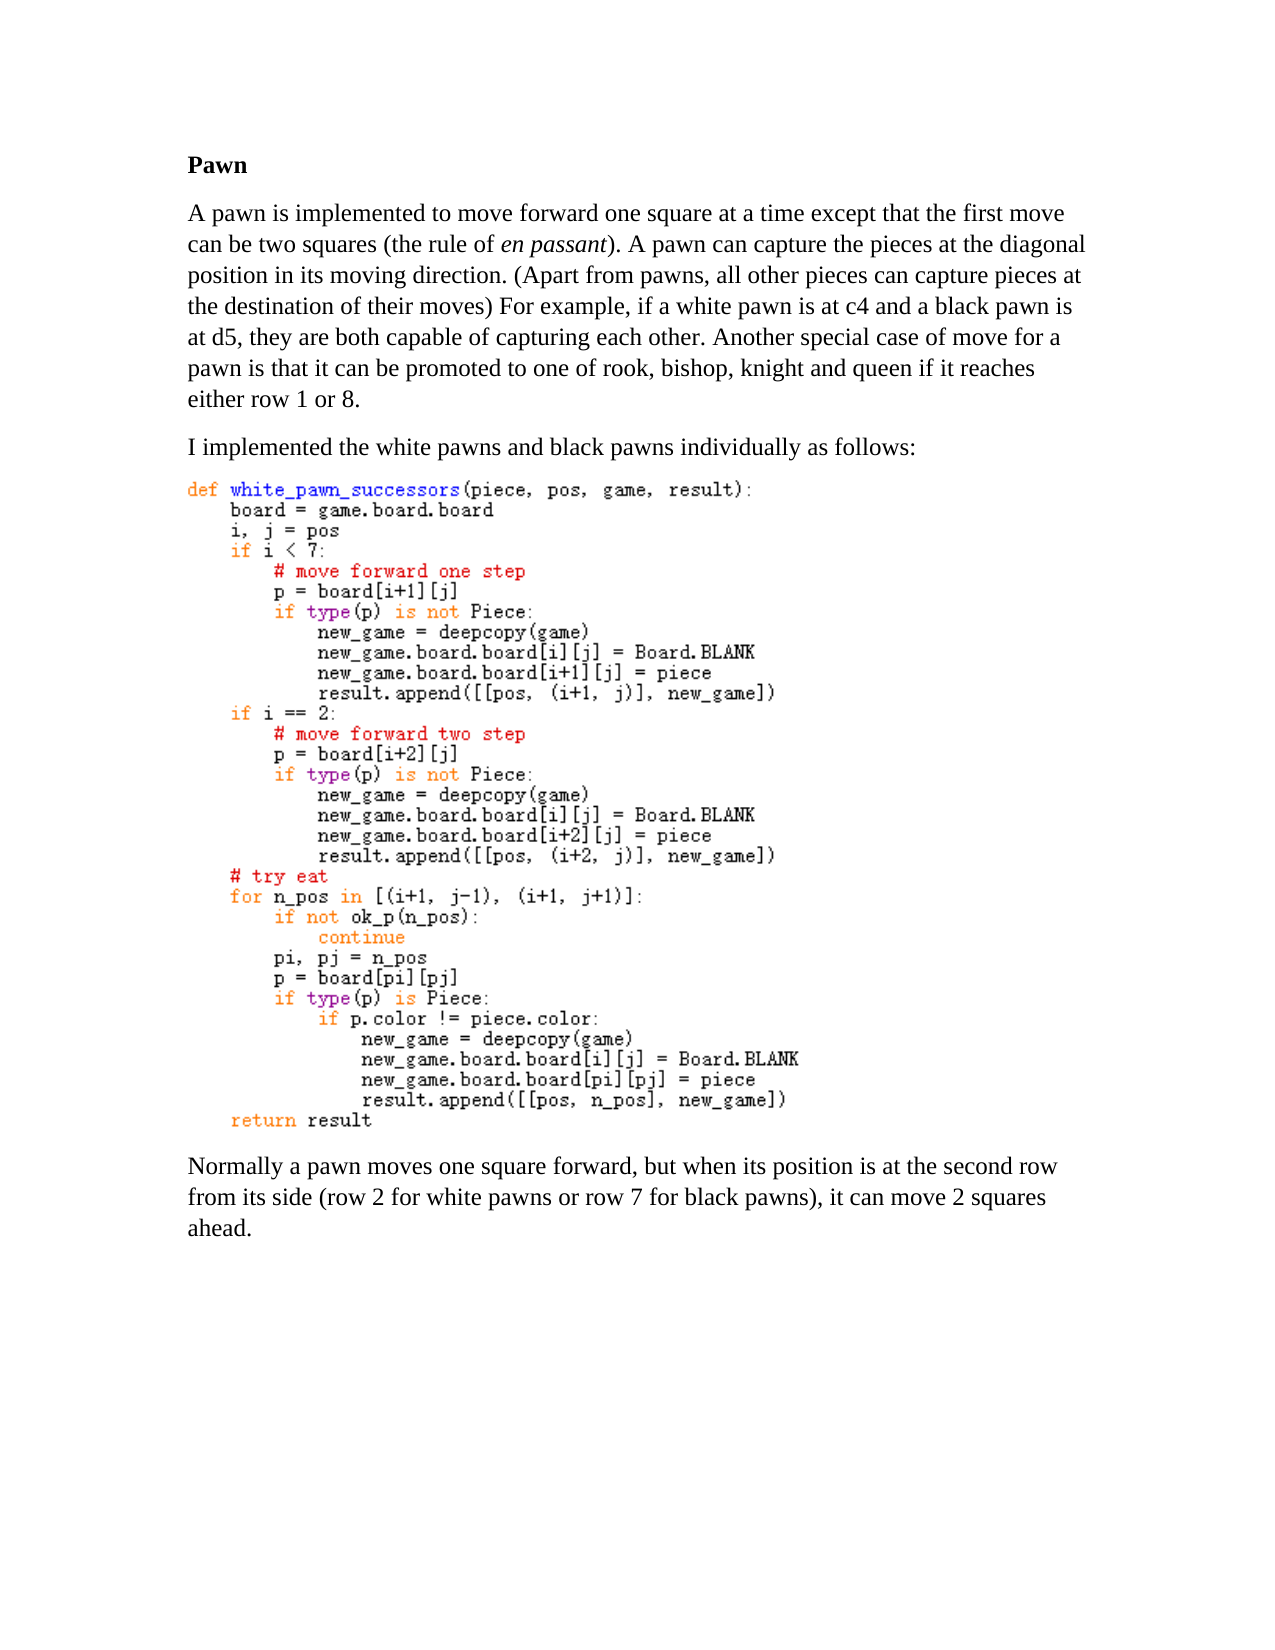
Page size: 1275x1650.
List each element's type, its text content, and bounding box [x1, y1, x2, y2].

picture [187, 479, 811, 1133]
text Normally a pawn moves one square forward, but when its position is at the second row from its side (row 2 for white pawns or row 7 for black pawns), it can move 2 squares ahead. [187, 1151, 1087, 1242]
text A pawn is implemented to move forward one square at a time except that the first move can be two squares (the rule of en passant). A pawn can capture the pieces at the diagonal position in its moving direction. (Apart from pawns, all other pieces can capture pieces at the destination of their moves) For example, if a white pawn is at c4 and a black pawn is at d5, they are both capable of capturing each other. Another special case of move for a pawn is that it can be promoted to one of rook, bishop, knight and queen if it reaches either row 1 or 8. [187, 198, 1087, 413]
text Pawn [187, 150, 1087, 179]
text I implemented the white pawns and black pawns individually as follows: [187, 432, 1087, 460]
